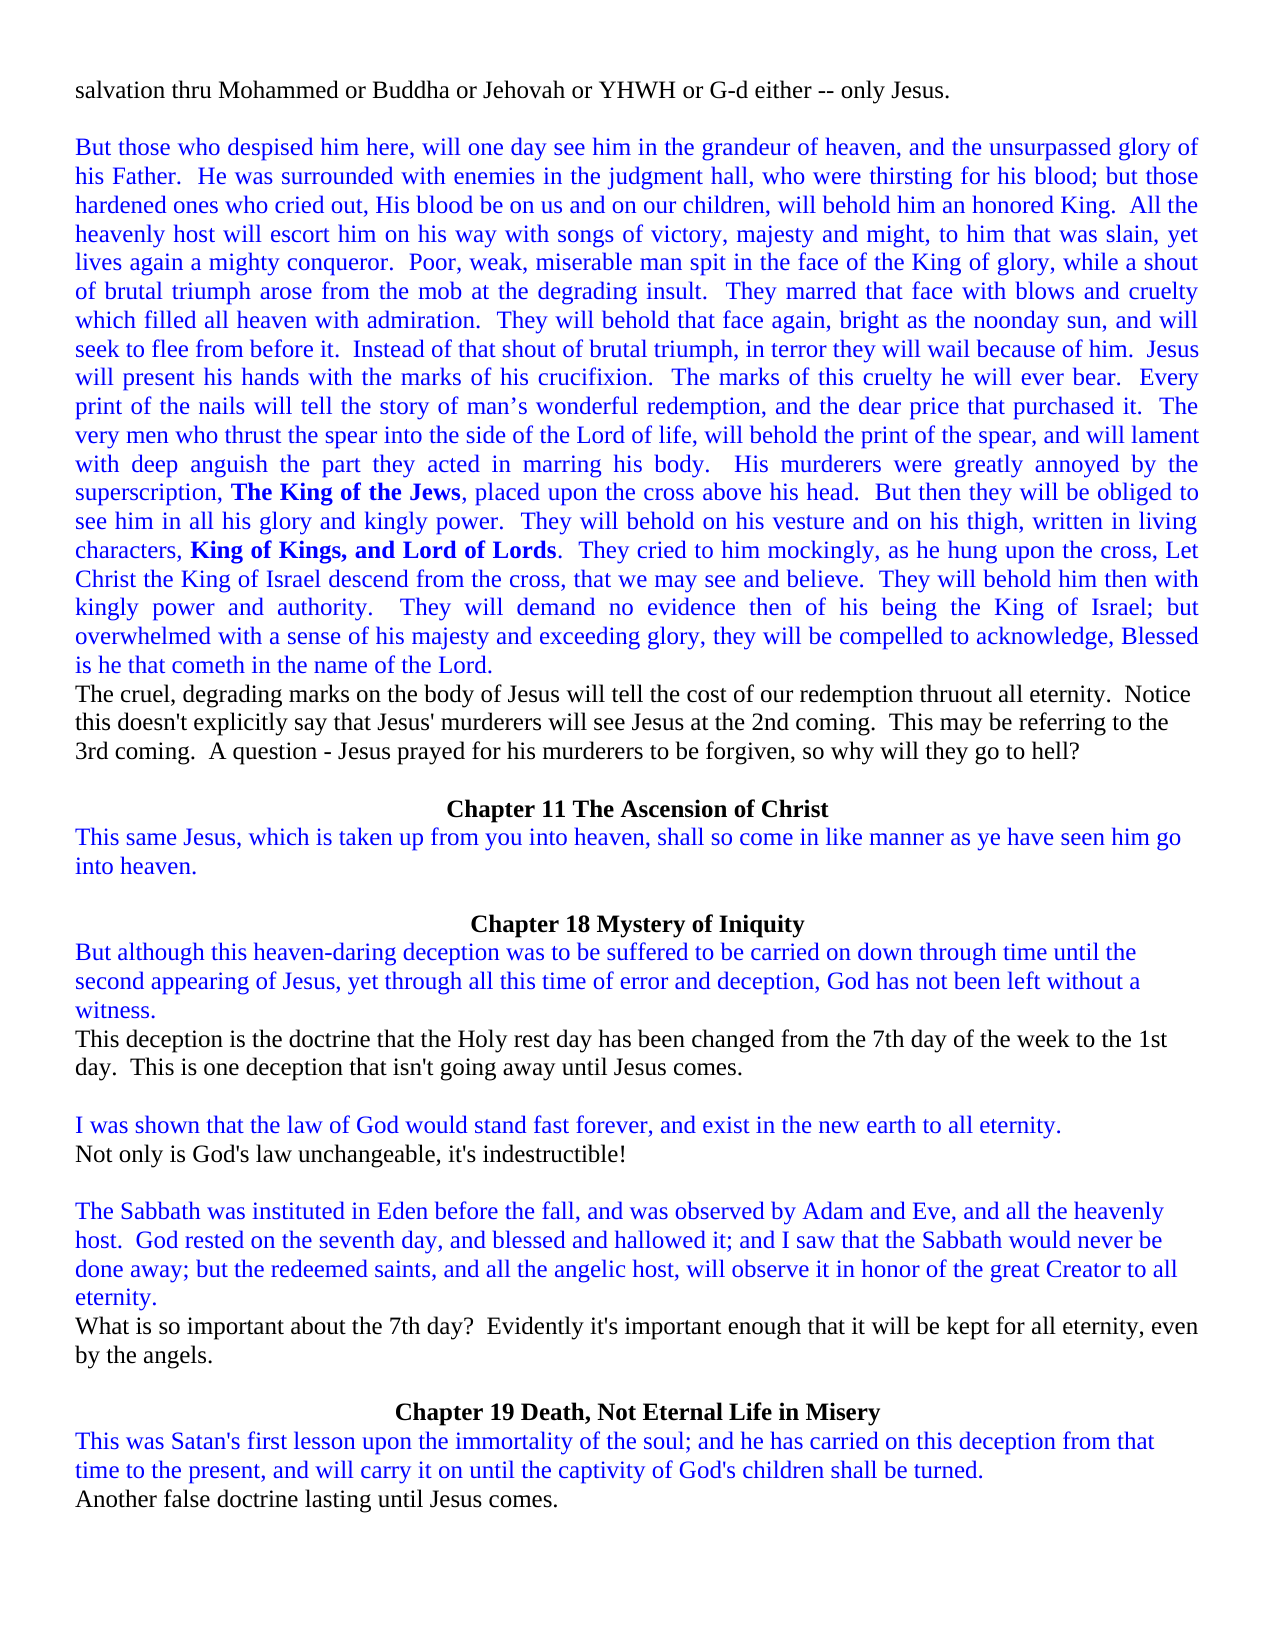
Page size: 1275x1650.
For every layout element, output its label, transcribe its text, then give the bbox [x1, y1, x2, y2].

text The cruel, degrading marks on the body of Jesus will tell the cost of our redemption thruout all eternity. Notice this doesn't explicitly say that Jesus' murderers will see Jesus at the 2nd coming. This may be referring to the 3rd coming. A question - Jesus prayed for his murderers to be forgiven, so why will they go to hell? [75, 679, 1200, 765]
text Chapter 19 Death, Not Eternal Life in Misery [75, 1397, 1200, 1426]
text But although this heaven-daring deception was to be suffered to be carried on down through time until the second appearing of Jesus, yet through all this time of error and deception, God has not been left without a witness. [75, 937, 1200, 1024]
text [75, 75, 1200, 104]
text I was shown that the law of God would stand fast forever, and exist in the new earth to all eternity. [75, 1110, 1200, 1139]
text Not only is God's law unchangeable, it's indestructible! [75, 1139, 1200, 1167]
text But those who despised him here, will one day see him in the grandeur of heaven, and the unsurpassed glory of his Father. He was surrounded with enemies in the judgment hall, who were thirsting for his blood; but those hardened ones who cried out, His blood be on us and on our children, will behold him an honored King. All the heavenly host will escort him on his way with songs of victory, majesty and might, to him that was slain, yet lives again a mighty conqueror. Poor, weak, miserable man spit in the face of the King of glory, while a shout of brutal triumph arose from the mob at the degrading insult. They marred that face with blows and cruelty which filled all heaven with admiration. They will behold that face again, bright as the noonday sun, and will seek to flee from before it. Instead of that shout of brutal triumph, in terror they will wail because of him. Jesus will present his hands with the marks of his crucifixion. The marks of this cruelty he will ever bear. Every print of the nails will tell the story of man’s wonderful redemption, and the dear price that purchased it. The very men who thrust the spear into the side of the Lord of life, will behold the print of the spear, and will lament with deep anguish the part they acted in marring his body. His murderers were greatly annoyed by the superscription, The King of the Jews, placed upon the cross above his head. But then they will be obliged to see him in all his glory and kingly power. They will behold on his vesture and on his thigh, written in living characters, King of Kings, and Lord of Lords. They cried to him mockingly, as he hung upon the cross, Let Christ the King of Israel descend from the cross, that we may see and believe. They will behold him then with kingly power and authority. They will demand no evidence then of his being the King of Israel; but overwhelmed with a sense of his majesty and exceeding glory, they will be compelled to acknowledge, Blessed is he that cometh in the name of the Lord. [75, 132, 1200, 679]
text Chapter 18 Mystery of Iniquity [75, 909, 1200, 937]
text This same Jesus, which is taken up from you into heaven, shall so come in like manner as ye have seen him go into heaven. [75, 822, 1200, 880]
text What is so important about the 7th day? Evidently it's important enough that it will be kept for all eternity, even by the angels. [75, 1311, 1200, 1369]
text Another false doctrine lasting until Jesus comes. [75, 1484, 1200, 1512]
text The Sabbath was instituted in Eden before the fall, and was observed by Adam and Eve, and all the heavenly host. God rested on the seventh day, and blessed and hallowed it; and I saw that the Sabbath would never be done away; but the redeemed saints, and all the angelic host, will observe it in honor of the great Creator to all eternity. [75, 1196, 1200, 1311]
text Chapter 11 The Ascension of Christ [75, 794, 1200, 822]
text This deception is the doctrine that the Holy rest day has been changed from the 7th day of the week to the 1st day. This is one deception that isn't going away until Jesus comes. [75, 1024, 1200, 1081]
text This was Satan's first lesson upon the immortality of the soul; and he has carried on this deception from that time to the present, and will carry it on until the captivity of God's children shall be turned. [75, 1426, 1200, 1484]
